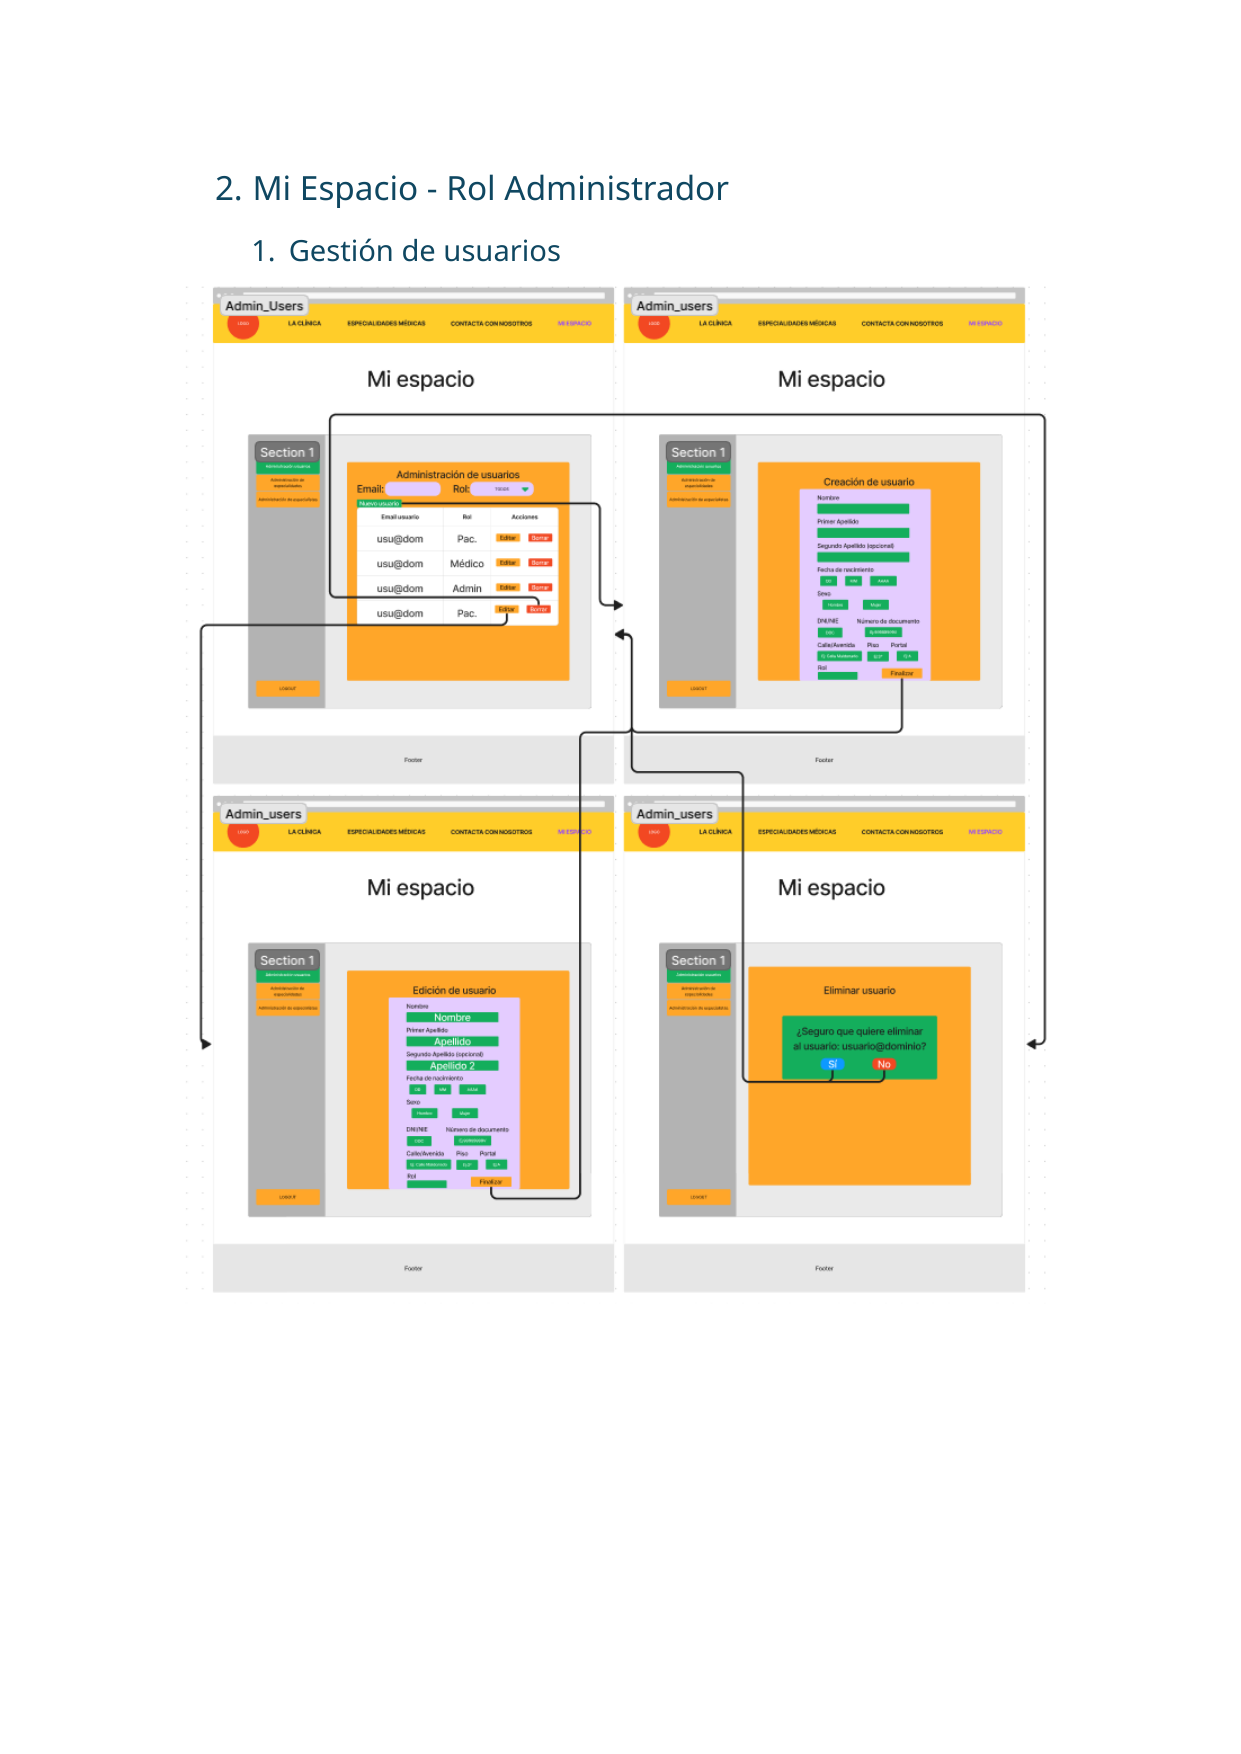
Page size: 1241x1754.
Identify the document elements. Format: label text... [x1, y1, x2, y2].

subtitle Mi Espacio - Rol Administrador [215, 164, 1063, 210]
picture [177, 281, 1059, 1304]
subtitle Gestión de usuarios [251, 230, 1063, 269]
